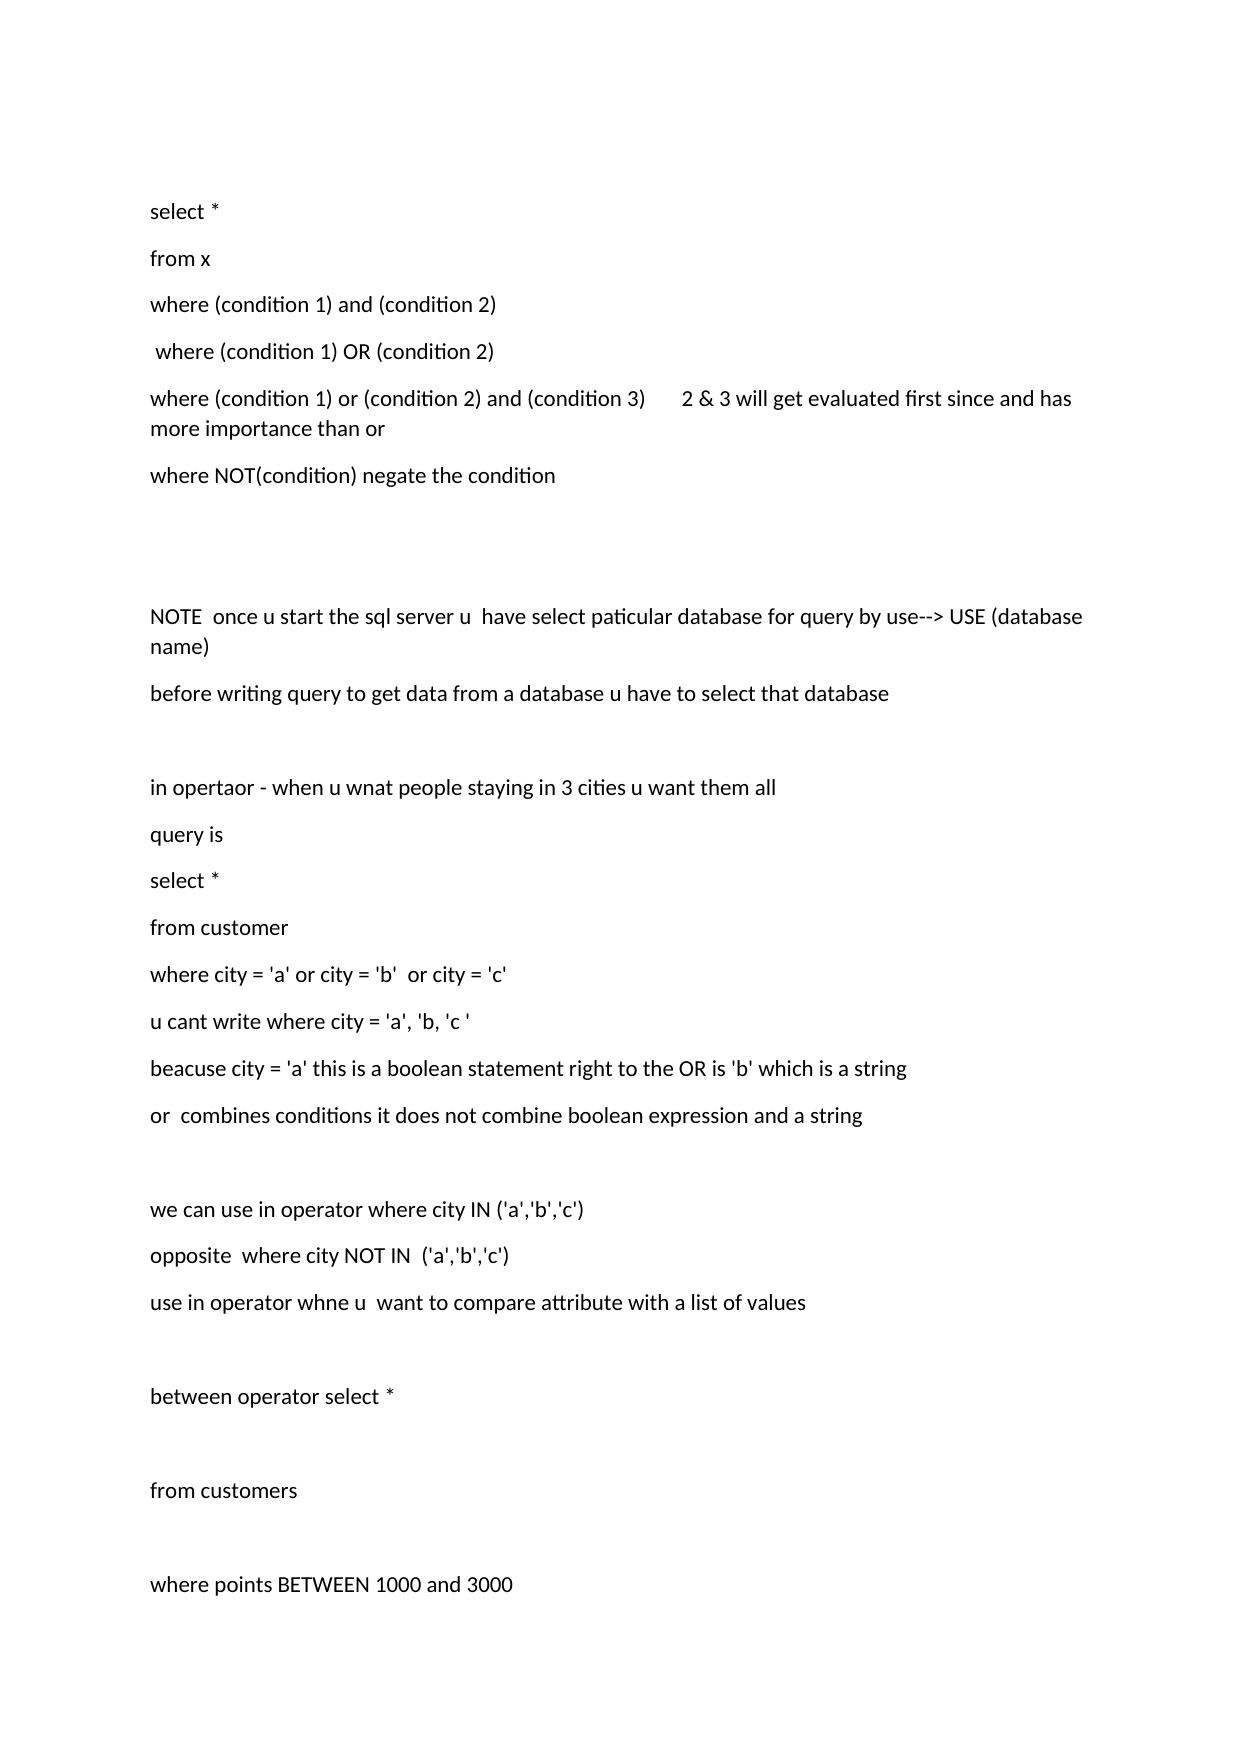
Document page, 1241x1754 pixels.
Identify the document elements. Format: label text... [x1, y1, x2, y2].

text where NOT(condition) negate the condition [150, 461, 1090, 489]
text opposite where city NOT IN ('a','b','c') [150, 1242, 1090, 1270]
text from x [150, 244, 1090, 272]
text where (condition 1) and (condition 2) [150, 291, 1090, 319]
text where city = 'a' or city = 'b' or city = 'c' [150, 960, 1090, 988]
text from customer [150, 913, 1090, 942]
text or combines conditions it does not combine boolean expression and a string [150, 1101, 1090, 1129]
text use in operator whne u want to compare attribute with a list of values [150, 1288, 1090, 1317]
text select * [150, 197, 1090, 225]
text NOTE once u start the sql server u have select paticular database for query by use--> USE (database name) [150, 602, 1090, 660]
text where (condition 1) or (condition 2) and (condition 3) 2 & 3 will get evaluated first since and has more importance than or [150, 384, 1090, 443]
text between operator select * [150, 1382, 1090, 1410]
text we can use in operator where city IN ('a','b','c') [150, 1195, 1090, 1223]
text query is [150, 820, 1090, 848]
text where points BETWEEN 1000 and 3000 [150, 1570, 1090, 1598]
text from customers [150, 1476, 1090, 1504]
text select * [150, 867, 1090, 895]
text where (condition 1) OR (condition 2) [150, 337, 1090, 366]
text beacuse city = 'a' this is a boolean statement right to the OR is 'b' which is a string [150, 1054, 1090, 1082]
text before writing query to get data from a database u have to select that database [150, 679, 1090, 707]
text u cant write where city = 'a', 'b, 'c ' [150, 1007, 1090, 1035]
text in opertaor - when u wnat people staying in 3 cities u want them all [150, 773, 1090, 801]
